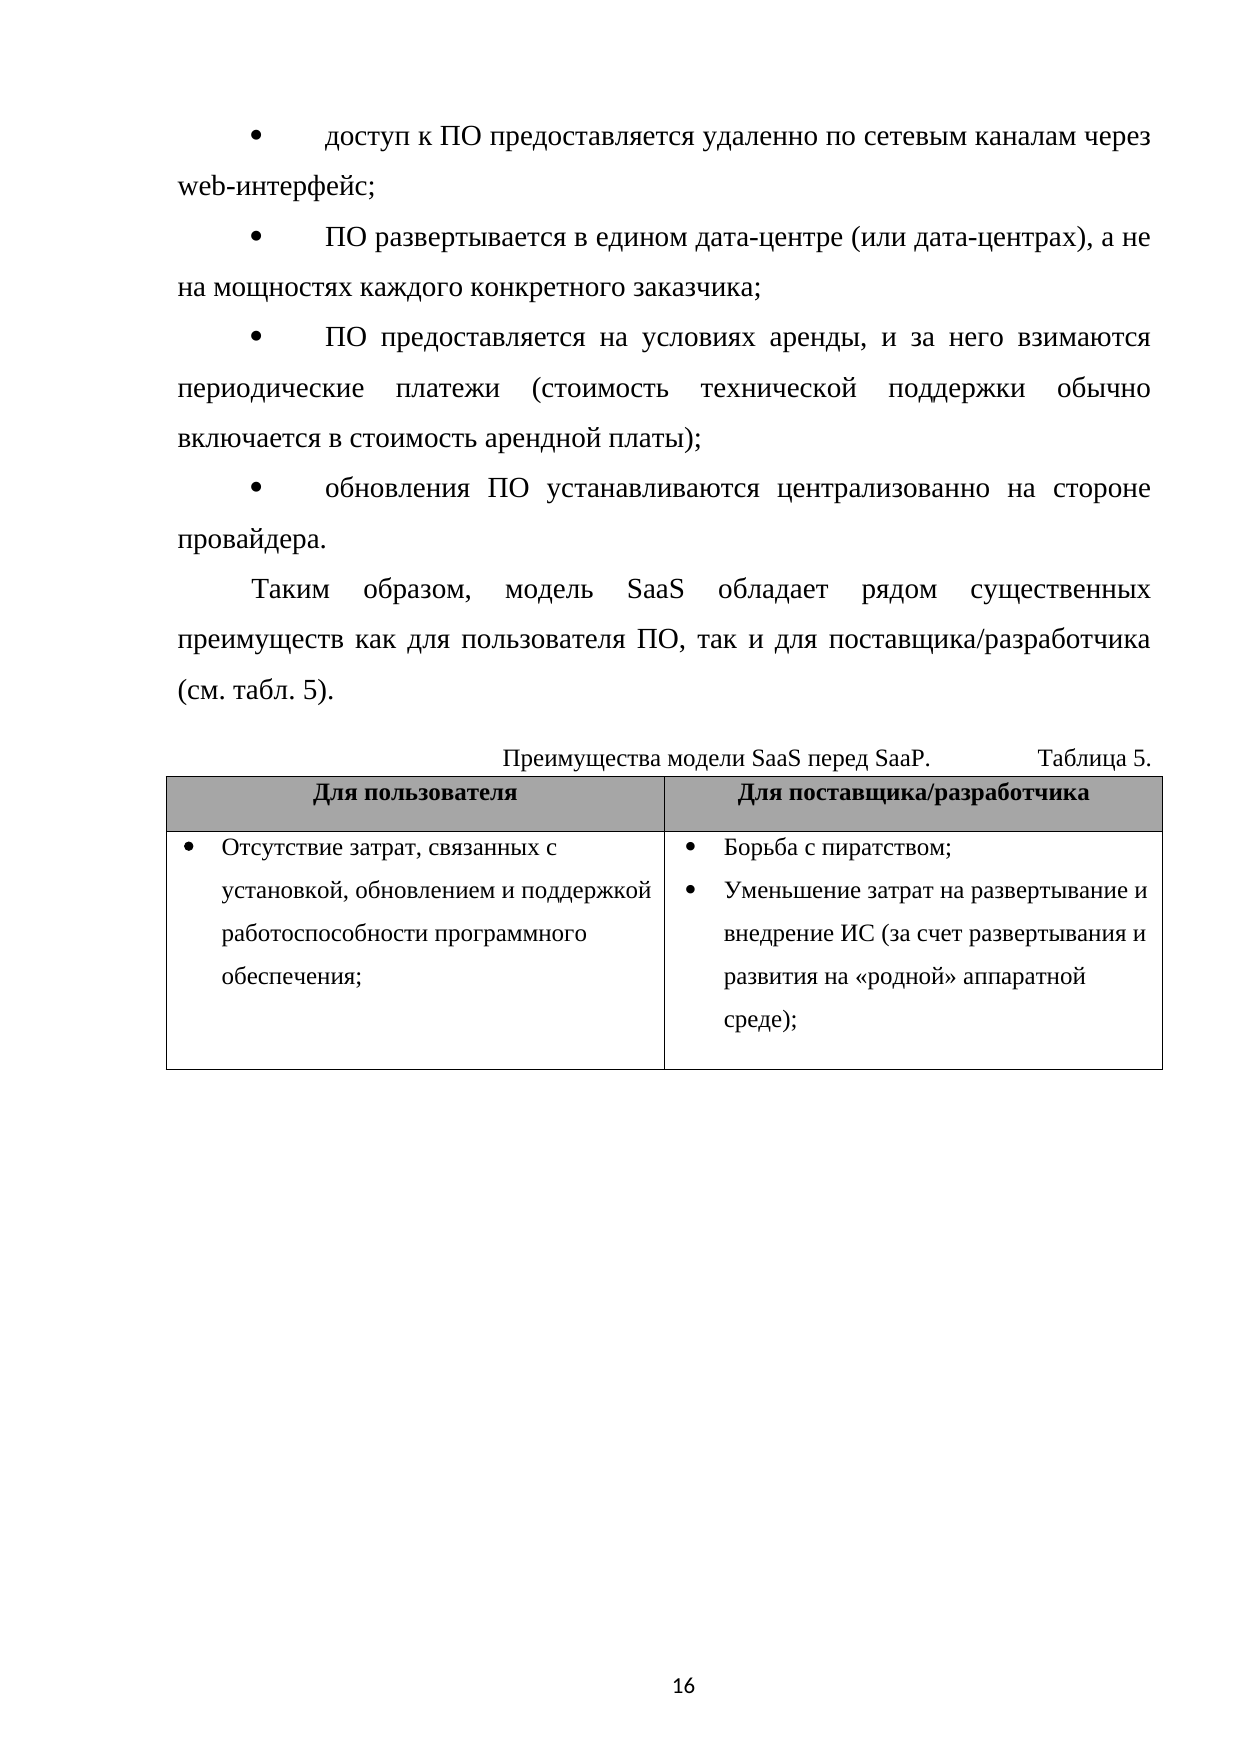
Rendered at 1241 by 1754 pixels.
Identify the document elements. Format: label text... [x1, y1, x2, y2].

text Таким образом, модель SaaS обладает рядом существенных преимуществ как для пользователя ПО, так и для поставщика/разработчика (см. табл. 5). [177, 571, 1152, 706]
list ПО предоставляется на условиях аренды, и за него взимаются периодические платежи (стоимость технической поддержки обычно включается в стоимость арендной платы); [177, 319, 1152, 454]
list доступ к ПО предоставляется удаленно по сетевым каналам через web-интерфейс; [177, 118, 1152, 202]
table_cell Отсутствие затрат, связанных с установкой, обновлением и поддержкой работоспособности программного обеспечения; [167, 832, 664, 1069]
text Преимущества модели SaaS перед SaaP. Таблица 5. [177, 743, 1152, 772]
table_header Для пользователя [167, 777, 664, 831]
list обновления ПО устанавливаются централизованно на стороне провайдера. [177, 471, 1152, 554]
table_header Для поставщика/разработчика [665, 777, 1162, 831]
table_cell Борьба с пиратством; Уменьшение затрат на развертывание и внедрение ИС (за счет развертывания и развития на «родной» аппаратной среде); [665, 832, 1162, 1069]
list ПО развертывается в едином дата-центре (или дата-центрах), а не на мощностях каждого конкретного заказчика; [177, 219, 1152, 303]
